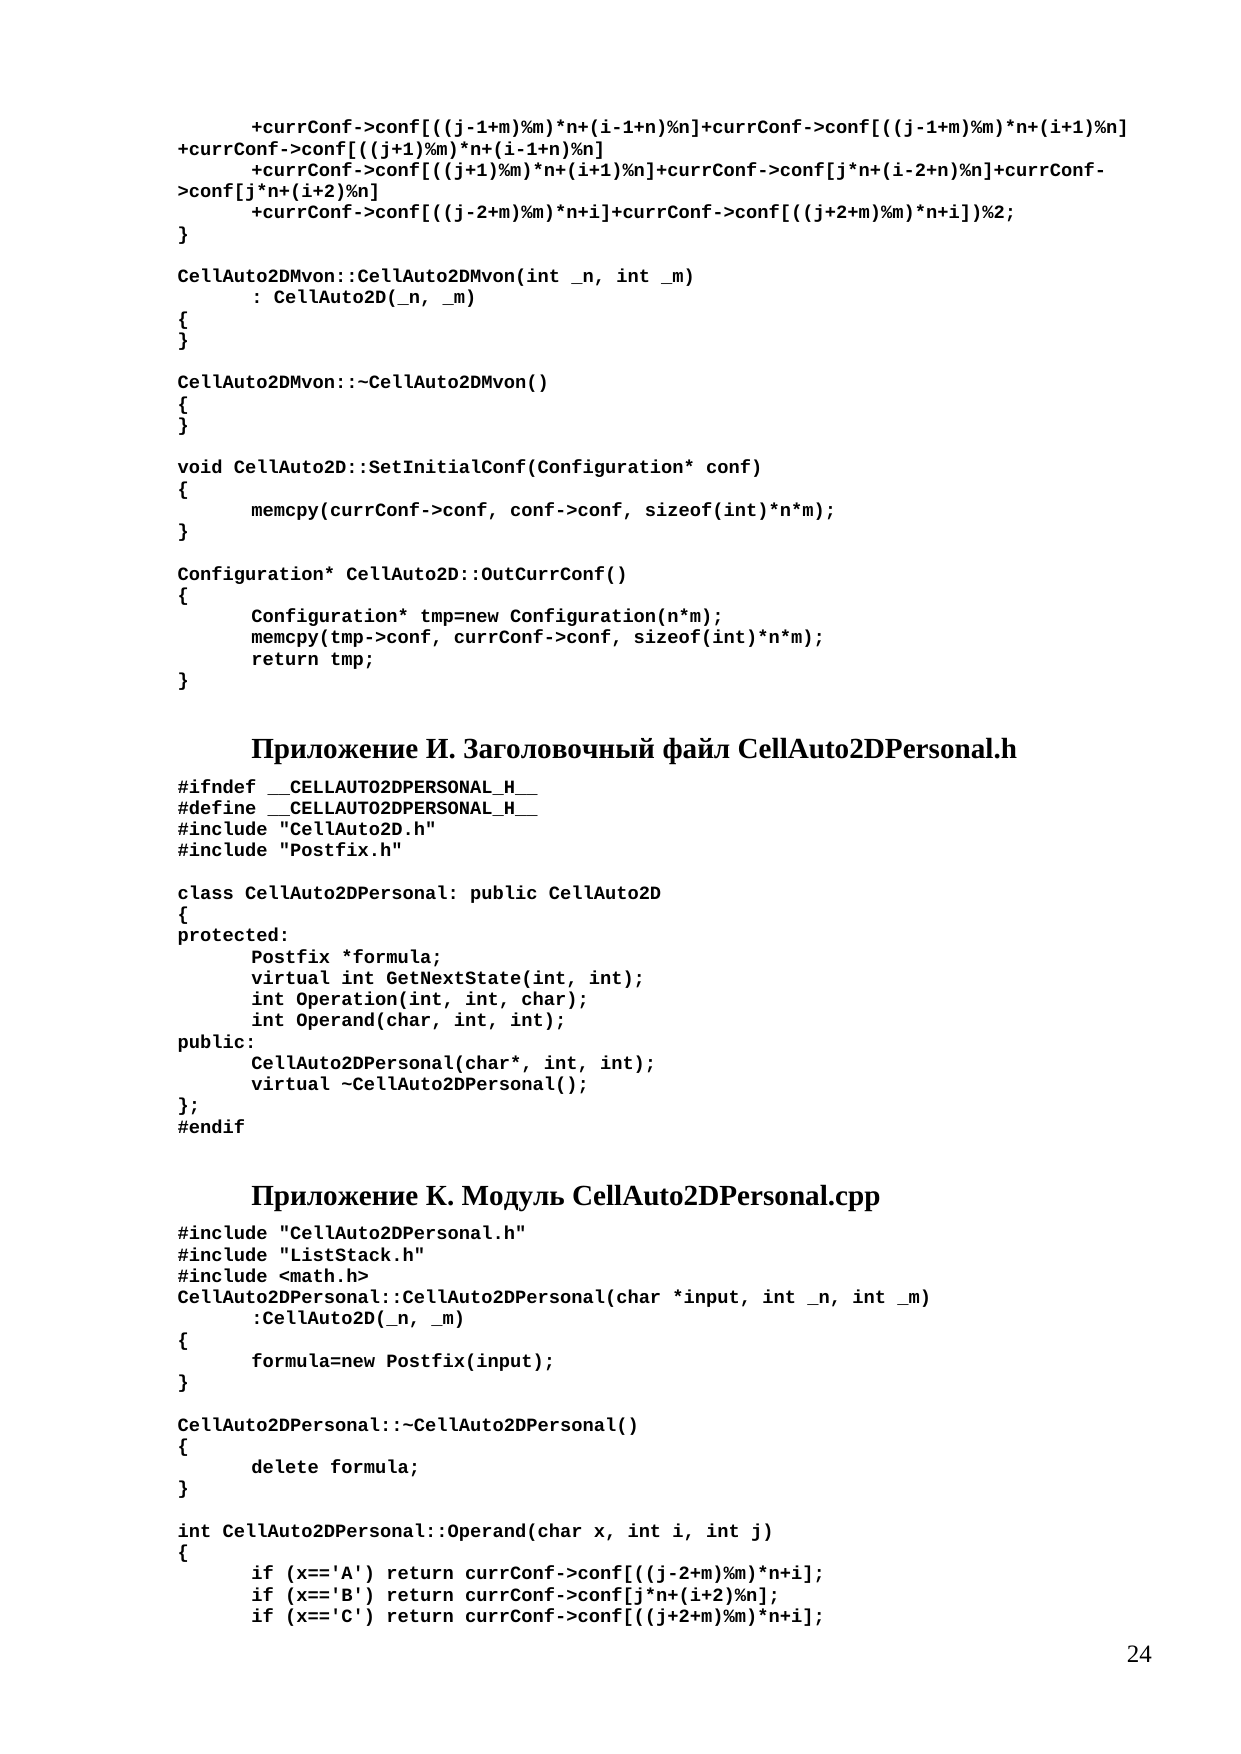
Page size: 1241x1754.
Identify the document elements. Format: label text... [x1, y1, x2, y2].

subtitle Приложение К. Модуль CellAuto2DPersonal.cpp [177, 1178, 1152, 1212]
text #define __CELLAUTO2DPERSONAL_H__ [177, 799, 1152, 820]
text #ifndef __CELLAUTO2DPERSONAL_H__ [177, 777, 1152, 799]
text virtual int GetNextState(int, int); [177, 969, 1152, 990]
text CellAuto2DMvon::CellAuto2DMvon(int _n, int _m) [177, 267, 1152, 288]
text if (x=='B') return currConf->conf[j*n+(i+2)%n]; [177, 1585, 1152, 1607]
text : CellAuto2D(_n, _m) [177, 288, 1152, 309]
text virtual ~CellAuto2DPersonal(); [177, 1075, 1152, 1096]
text #include <math.h> [177, 1267, 1152, 1288]
text { [177, 1543, 1152, 1564]
text { [177, 394, 1152, 416]
text } [177, 1479, 1152, 1500]
text #include "Postfix.h" [177, 841, 1152, 862]
text CellAuto2DPersonal::CellAuto2DPersonal(char *input, int _n, int _m) [177, 1288, 1152, 1309]
text } [177, 416, 1152, 437]
text } [177, 331, 1152, 352]
text { [177, 1437, 1152, 1458]
text +currConf->conf[((j+1)%m)*n+(i+1)%n]+currConf->conf[j*n+(i-2+n)%n]+currConf->conf[j*n+(i+2)%n] [177, 161, 1152, 203]
text Configuration* tmp=new Configuration(n*m); [177, 607, 1152, 628]
text delete formula; [177, 1458, 1152, 1479]
text +currConf->conf[((j-2+m)%m)*n+i]+currConf->conf[((j+2+m)%m)*n+i])%2; [177, 203, 1152, 224]
text CellAuto2DMvon::~CellAuto2DMvon() [177, 373, 1152, 394]
text int Operand(char, int, int); [177, 1011, 1152, 1032]
text }; [177, 1096, 1152, 1117]
text #include "CellAuto2DPersonal.h" [177, 1224, 1152, 1245]
text CellAuto2DPersonal::~CellAuto2DPersonal() [177, 1415, 1152, 1437]
text { [177, 586, 1152, 607]
text #endif [177, 1117, 1152, 1139]
text { [177, 479, 1152, 501]
text memcpy(tmp->conf, currConf->conf, sizeof(int)*n*m); [177, 628, 1152, 649]
text } [177, 671, 1152, 692]
text return tmp; [177, 649, 1152, 671]
text if (x=='C') return currConf->conf[((j+2+m)%m)*n+i]; [177, 1607, 1152, 1628]
text #include "CellAuto2D.h" [177, 820, 1152, 841]
text int Operation(int, int, char); [177, 990, 1152, 1011]
text { [177, 1330, 1152, 1352]
text protected: [177, 926, 1152, 947]
text formula=new Postfix(input); [177, 1352, 1152, 1373]
text } [177, 1373, 1152, 1394]
text int CellAuto2DPersonal::Operand(char x, int i, int j) [177, 1522, 1152, 1543]
text :CellAuto2D(_n, _m) [177, 1309, 1152, 1330]
text +currConf->conf[((j-1+m)%m)*n+(i-1+n)%n]+currConf->conf[((j-1+m)%m)*n+(i+1)%n]+currConf->conf[((j+1)%m)*n+(i-1+n)%n] [177, 118, 1152, 161]
text { [177, 905, 1152, 926]
text if (x=='A') return currConf->conf[((j-2+m)%m)*n+i]; [177, 1564, 1152, 1585]
subtitle Приложение И. Заголовочный файл CellAuto2DPersonal.h [177, 731, 1152, 765]
text #include "ListStack.h" [177, 1245, 1152, 1267]
text Postfix *formula; [177, 947, 1152, 969]
text } [177, 522, 1152, 543]
text class CellAuto2DPersonal: public CellAuto2D [177, 884, 1152, 905]
text memcpy(currConf->conf, conf->conf, sizeof(int)*n*m); [177, 501, 1152, 522]
text void CellAuto2D::SetInitialConf(Configuration* conf) [177, 458, 1152, 479]
text { [177, 309, 1152, 331]
text public: [177, 1032, 1152, 1054]
text Configuration* CellAuto2D::OutCurrConf() [177, 564, 1152, 586]
text } [177, 224, 1152, 246]
text CellAuto2DPersonal(char*, int, int); [177, 1054, 1152, 1075]
